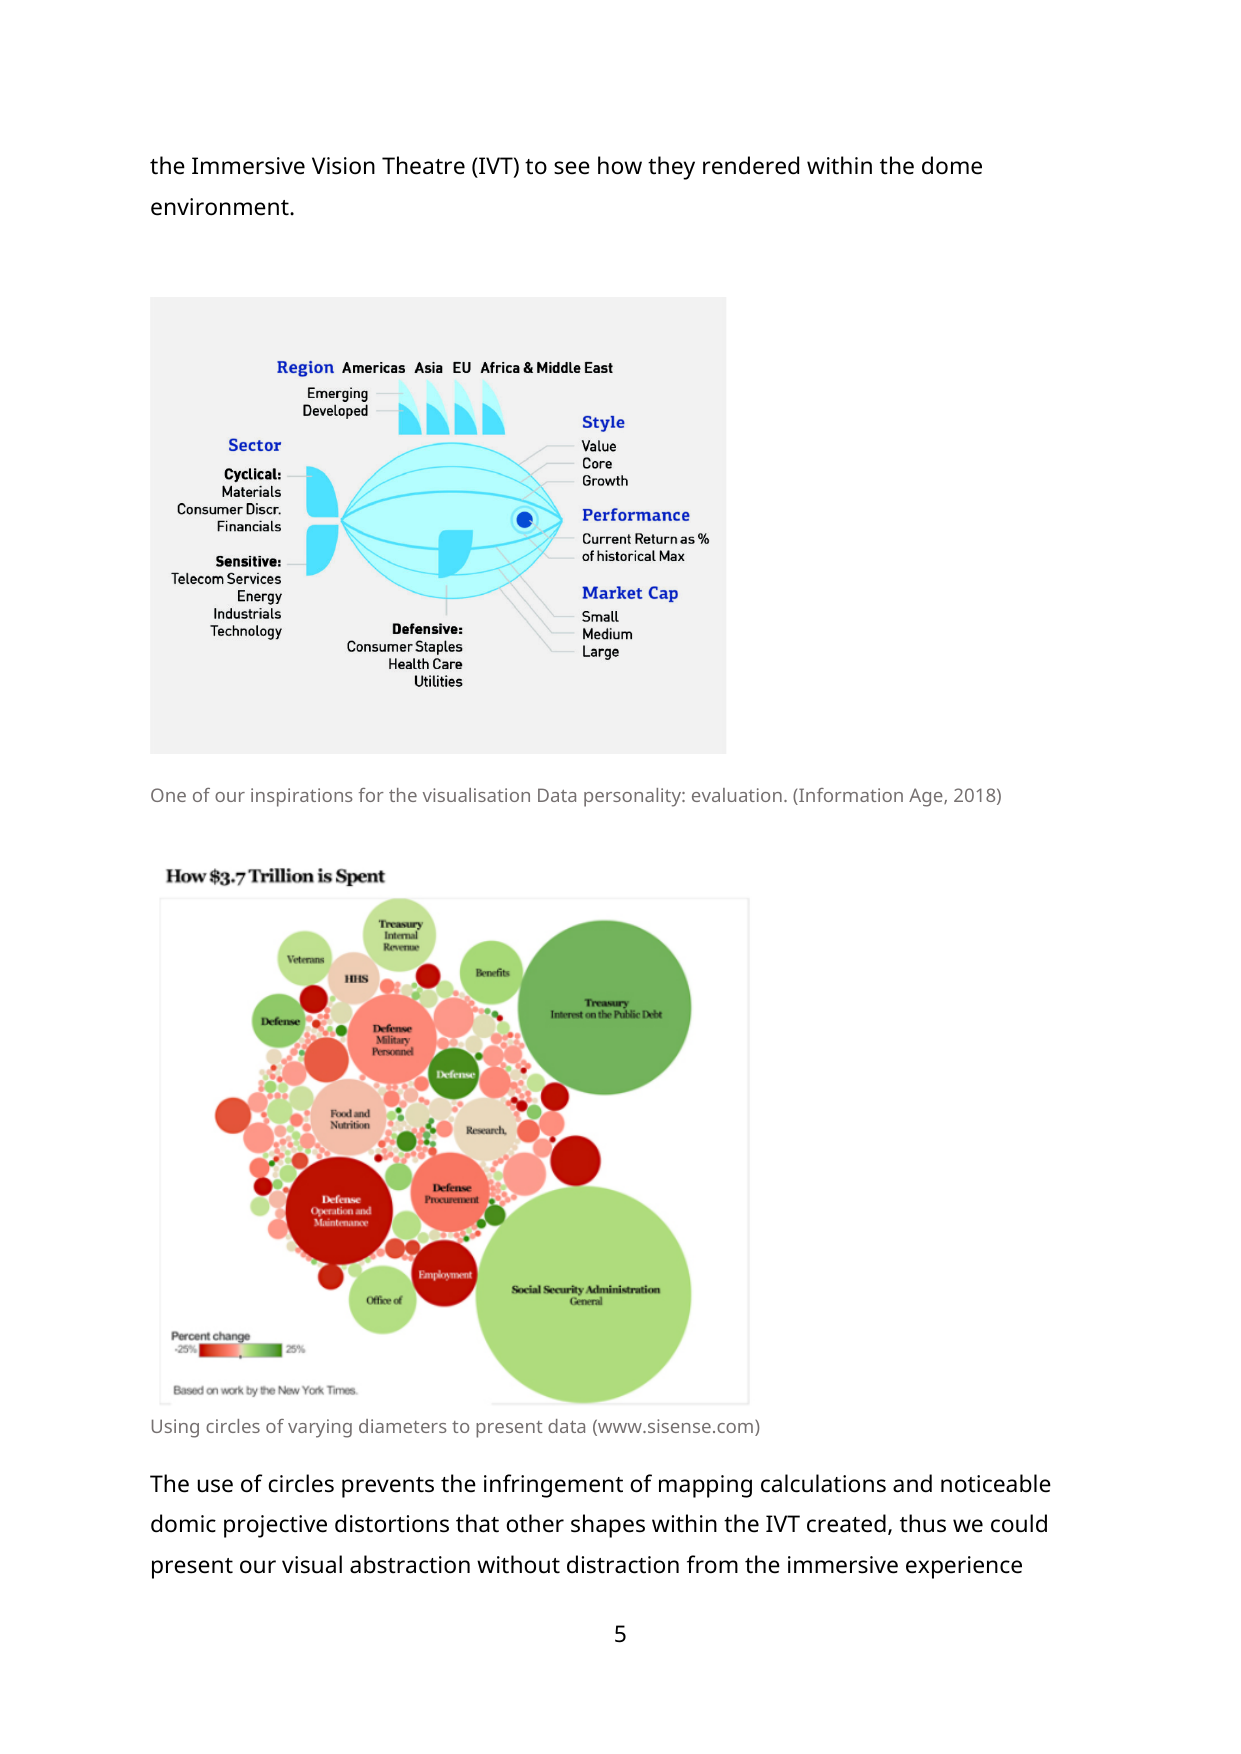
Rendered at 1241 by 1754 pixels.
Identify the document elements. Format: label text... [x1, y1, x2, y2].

text One of our inspirations for the visualisation Data personality: evaluation. (Information Age, 2018) [150, 782, 1090, 808]
picture [150, 297, 727, 754]
text The use of circles prevents the infringement of mapping calculations and noticeable domic projective distortions that other shapes within the IVT created, thus we could present our visual abstraction without distraction from the immersive experience [150, 1468, 1090, 1580]
text Using circles of varying diameters to present data (www.sisense.com) [150, 1413, 1090, 1439]
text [150, 150, 1090, 222]
picture [150, 861, 763, 1414]
